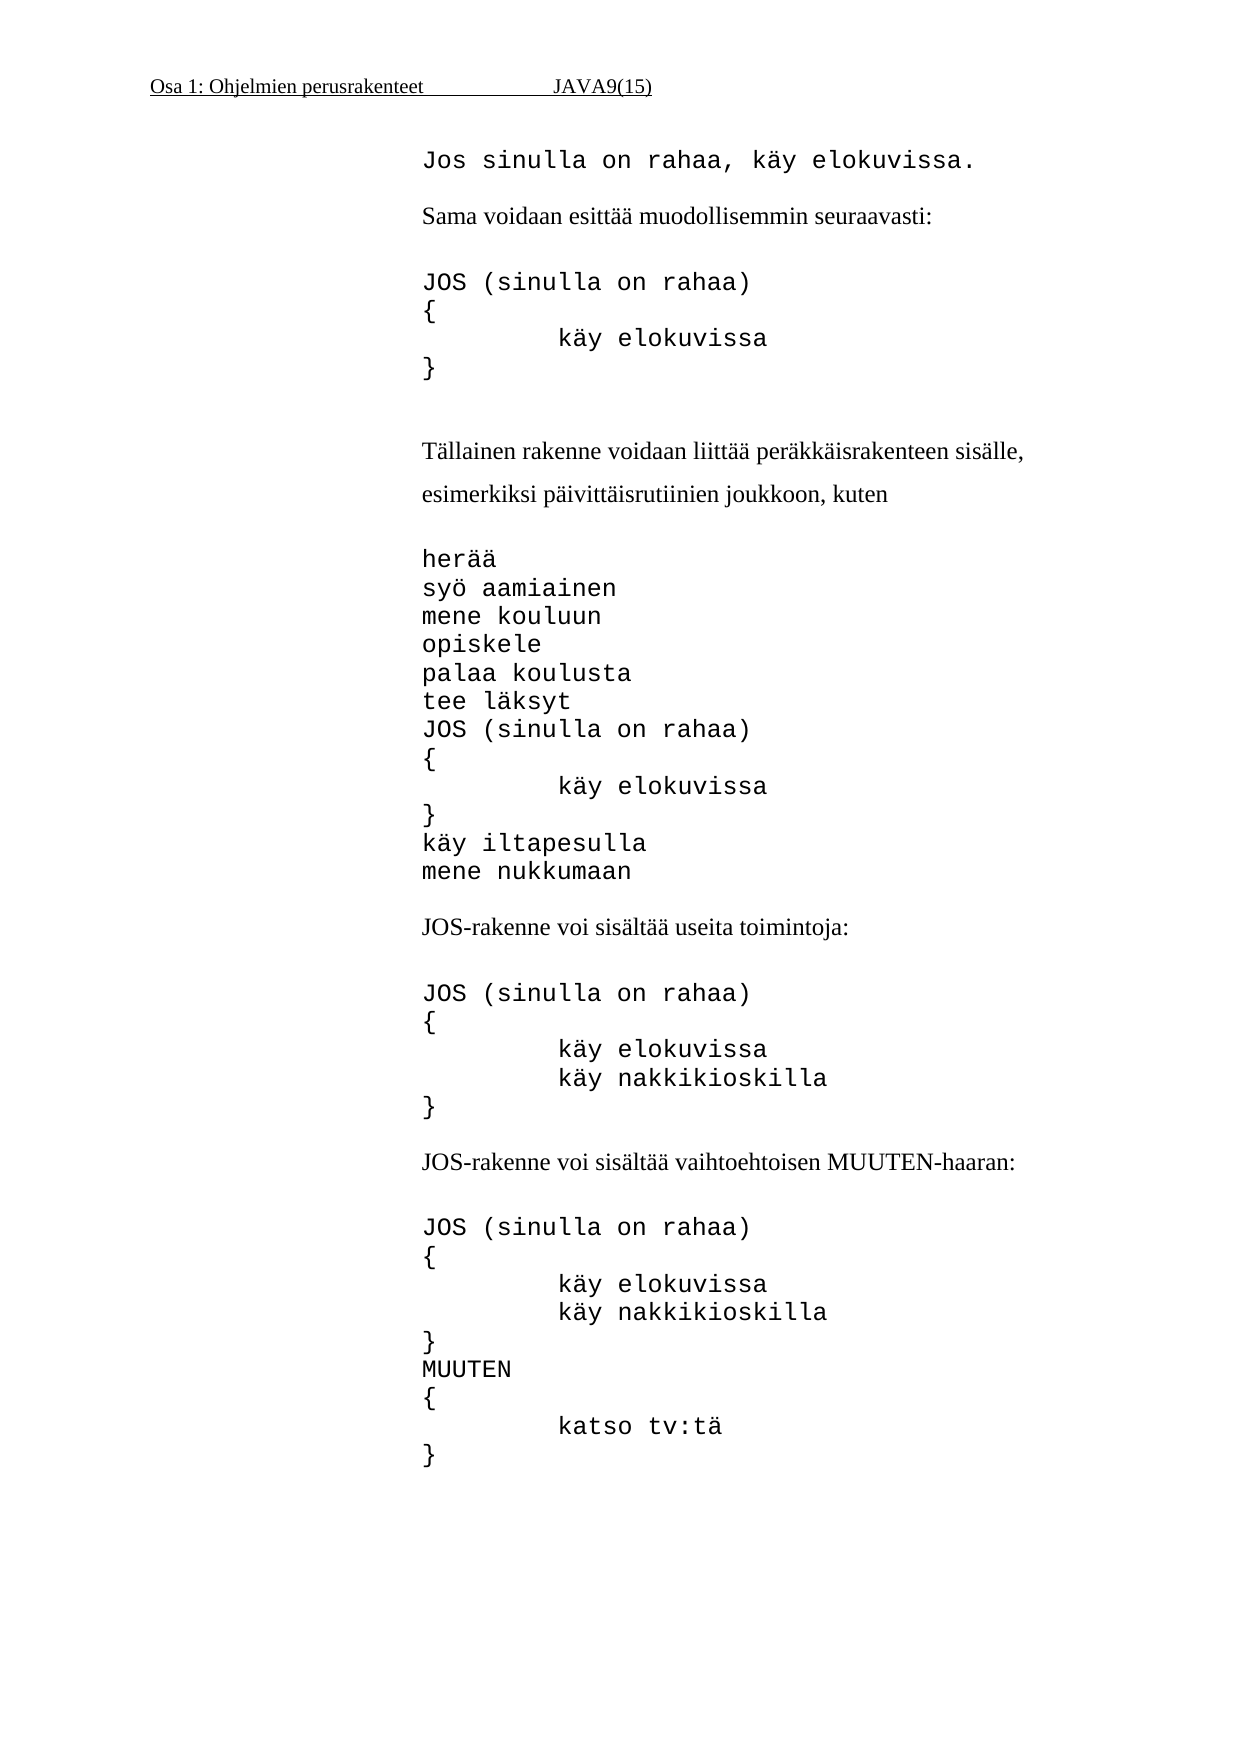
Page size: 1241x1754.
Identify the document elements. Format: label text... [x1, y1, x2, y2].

text } [422, 1328, 1090, 1357]
text { [422, 297, 1090, 326]
text Tällainen rakenne voidaan liittää peräkkäisrakenteen sisälle, esimerkiksi päivittäisrutiinien joukkoon, kuten [422, 436, 1090, 508]
text opiskele [422, 632, 1090, 660]
text tee läksyt [422, 689, 1090, 717]
text käy elokuvissa [422, 326, 1090, 354]
text } [422, 1442, 1090, 1470]
text syö aamiainen [422, 575, 1090, 604]
text } [422, 802, 1090, 830]
text { [422, 1385, 1090, 1413]
text herää [422, 547, 1090, 575]
text katso tv:tä [422, 1413, 1090, 1442]
text JOS (sinulla on rahaa) [422, 717, 1090, 745]
text } [422, 1093, 1090, 1122]
text JOS (sinulla on rahaa) [422, 1215, 1090, 1243]
text mene nukkumaan [422, 859, 1090, 887]
text käy nakkikioskilla [422, 1065, 1090, 1093]
text { [422, 745, 1090, 774]
text { [422, 1008, 1090, 1037]
text JOS-rakenne voi sisältää vaihtoehtoisen MUUTEN-haaran: [422, 1147, 1090, 1176]
text { [422, 1243, 1090, 1272]
text käy elokuvissa [422, 1037, 1090, 1065]
text } [422, 354, 1090, 411]
text palaa koulusta [422, 660, 1090, 689]
text Jos sinulla on rahaa, käy elokuvissa. [422, 148, 1090, 176]
text JOS (sinulla on rahaa) [422, 269, 1090, 297]
text Sama voidaan esittää muodollisemmin seuraavasti: [422, 201, 1090, 230]
text käy elokuvissa [422, 774, 1090, 802]
text käy elokuvissa [422, 1272, 1090, 1300]
text käy iltapesulla [422, 830, 1090, 859]
text mene kouluun [422, 604, 1090, 632]
text JOS (sinulla on rahaa) [422, 980, 1090, 1008]
text MUUTEN [422, 1357, 1090, 1385]
text JOS-rakenne voi sisältää useita toimintoja: [422, 912, 1090, 941]
text käy nakkikioskilla [422, 1300, 1090, 1328]
